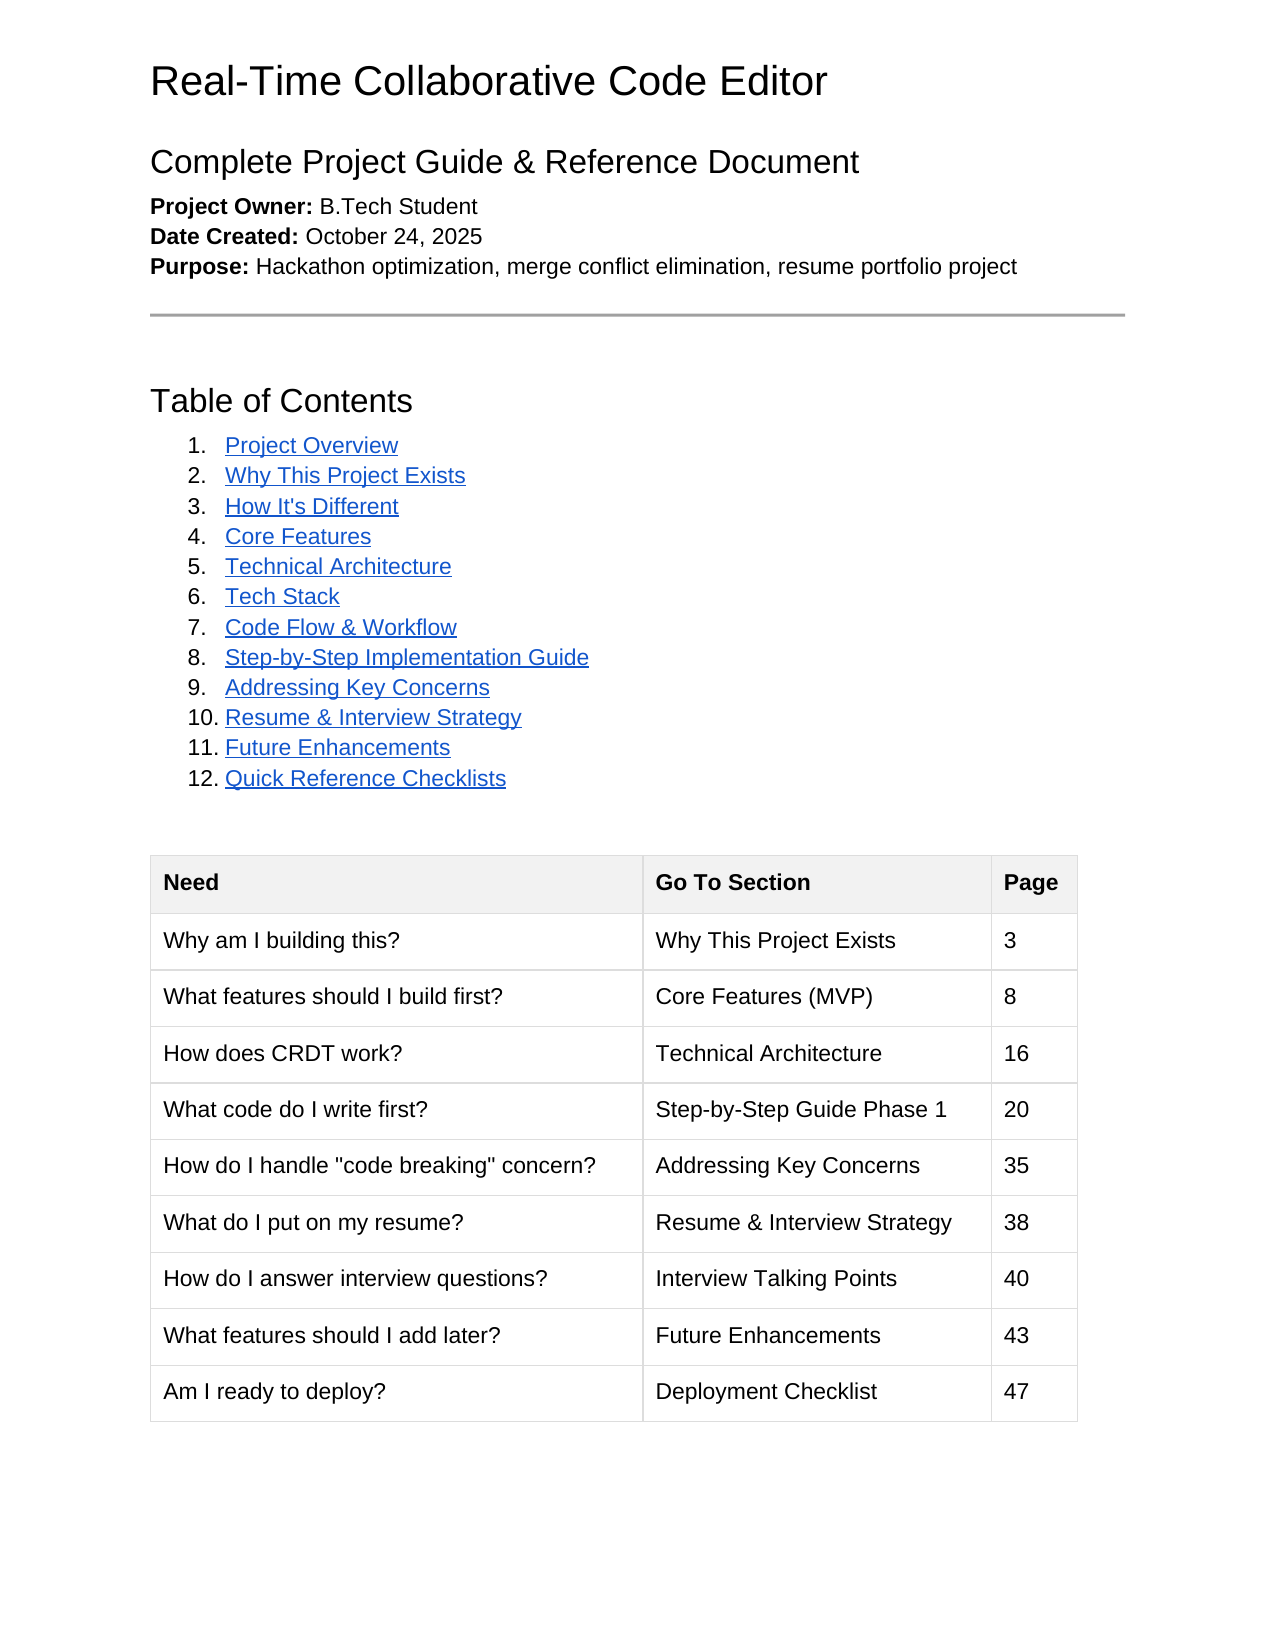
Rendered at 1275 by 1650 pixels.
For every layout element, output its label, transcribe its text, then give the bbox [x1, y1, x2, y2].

table_cell Deployment Checklist [644, 1366, 991, 1421]
table_cell Interview Talking Points [644, 1253, 991, 1308]
list Why This Project Exists [187, 462, 1125, 489]
list Addressing Key Concerns [187, 674, 1125, 700]
table_cell What code do I write first? [151, 1084, 642, 1139]
table_cell Why am I building this? [151, 914, 642, 969]
text Project Owner: B.Tech Student Date Created: October 24, 2025 Purpose: Hackathon optimization, merge conflict elimination, resume portfolio project [150, 193, 1125, 279]
subtitle Table of Contents [150, 381, 1125, 420]
list Future Enhancements [187, 734, 1125, 761]
table_cell Addressing Key Concerns [644, 1140, 991, 1195]
table_cell 38 [992, 1196, 1077, 1252]
table_cell 8 [992, 971, 1077, 1026]
table_cell How do I handle "code breaking" concern? [151, 1140, 642, 1195]
list Code Flow & Workflow [187, 613, 1125, 640]
table_cell 3 [992, 914, 1077, 969]
table_cell Step-by-Step Guide Phase 1 [644, 1084, 991, 1139]
table_cell Core Features (MVP) [644, 971, 991, 1026]
table_cell 47 [992, 1366, 1077, 1421]
table_cell 43 [992, 1309, 1077, 1364]
table_cell 16 [992, 1027, 1077, 1082]
table_cell Why This Project Exists [644, 914, 991, 969]
subtitle Real-Time Collaborative Code Editor [150, 56, 1125, 104]
list Technical Architecture [187, 553, 1125, 579]
list Step-by-Step Implementation Guide [187, 644, 1125, 670]
table_cell 35 [992, 1140, 1077, 1195]
list Project Overview [187, 432, 1125, 458]
table_cell How do I answer interview questions? [151, 1253, 642, 1308]
list Quick Reference Checklists [187, 764, 1125, 791]
list Core Features [187, 523, 1125, 549]
table_cell What features should I add later? [151, 1309, 642, 1364]
table_cell Future Enhancements [644, 1309, 991, 1364]
table_cell Resume & Interview Strategy [644, 1196, 991, 1252]
table_header Go To Section [644, 856, 991, 913]
list How It's Different [187, 493, 1125, 519]
table_header Need [151, 856, 642, 913]
table_header Page [992, 856, 1077, 913]
table_cell What features should I build first? [151, 971, 642, 1026]
table_cell Am I ready to deploy? [151, 1366, 642, 1421]
list Resume & Interview Strategy [187, 704, 1125, 730]
table_cell 20 [992, 1084, 1077, 1139]
subtitle Complete Project Guide & Reference Document [150, 142, 1125, 180]
list Tech Stack [187, 583, 1125, 609]
table_cell How does CRDT work? [151, 1027, 642, 1082]
table_cell Technical Architecture [644, 1027, 991, 1082]
table_cell 40 [992, 1253, 1077, 1308]
table_cell What do I put on my resume? [151, 1196, 642, 1252]
